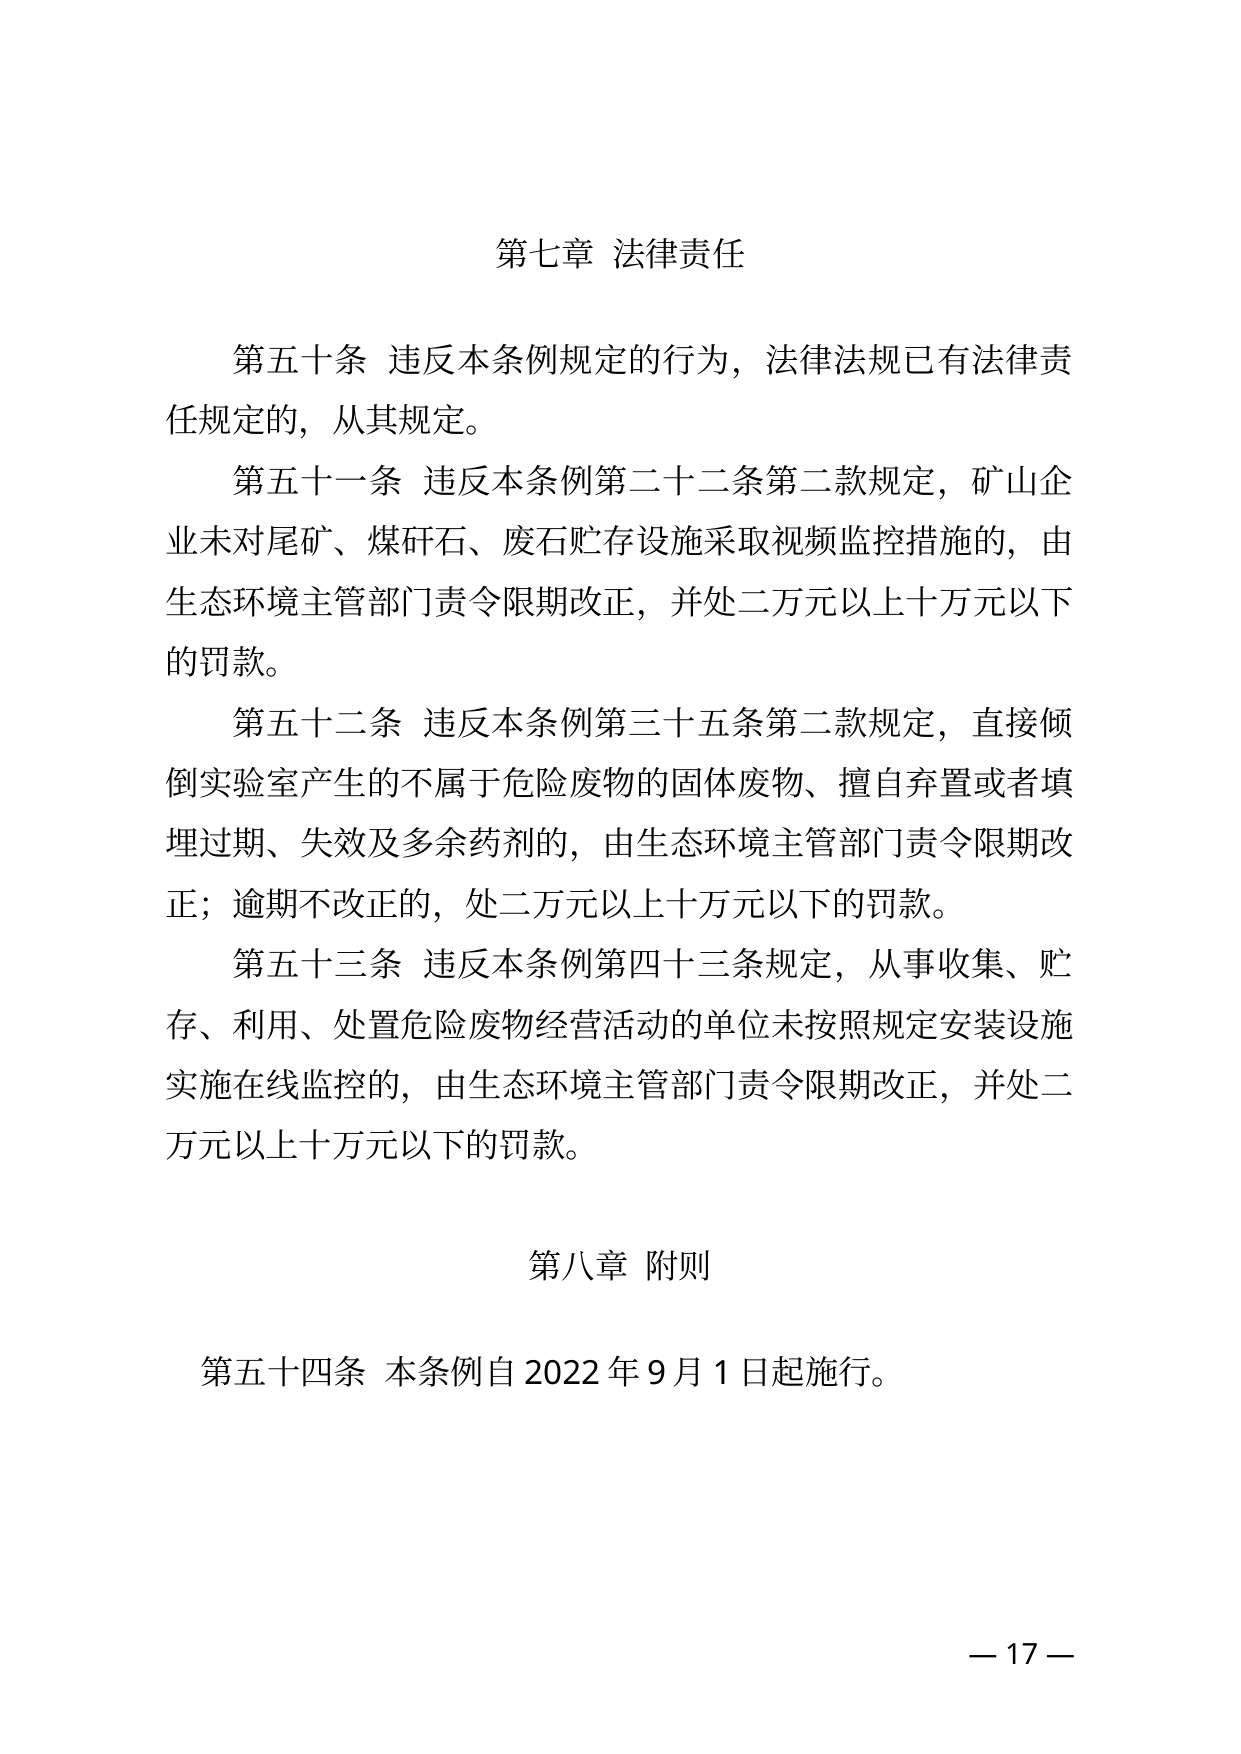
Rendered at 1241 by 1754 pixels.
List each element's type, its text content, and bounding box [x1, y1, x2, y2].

text 第五十条 违反本条例规定的行为，法律法规已有法律责任规定的，从其规定。 [165, 324, 1075, 445]
text 第五十三条 违反本条例第四十三条规定，从事收集、贮存、利用、处置危险废物经营活动的单位未按照规定安装设施实施在线监控的，由生态环境主管部门责令限期改正，并处二万元以上十万元以下的罚款。 [165, 928, 1075, 1170]
text 第五十一条 违反本条例第二十二条第二款规定，矿山企业未对尾矿、煤矸石、废石贮存设施采取视频监控措施的，由生态环境主管部门责令限期改正，并处二万元以上十万元以下的罚款。 [165, 445, 1075, 687]
text 第七章 法律责任 [165, 218, 1075, 279]
text 第五十四条 本条例自2022年9月1日起施行。 [165, 1336, 1075, 1396]
text 第五十二条 违反本条例第三十五条第二款规定，直接倾倒实验室产生的不属于危险废物的固体废物、擅自弃置或者填埋过期、失效及多余药剂的，由生态环境主管部门责令限期改正；逾期不改正的，处二万元以上十万元以下的罚款。 [165, 687, 1075, 928]
text 第八章 附则 [165, 1230, 1075, 1291]
